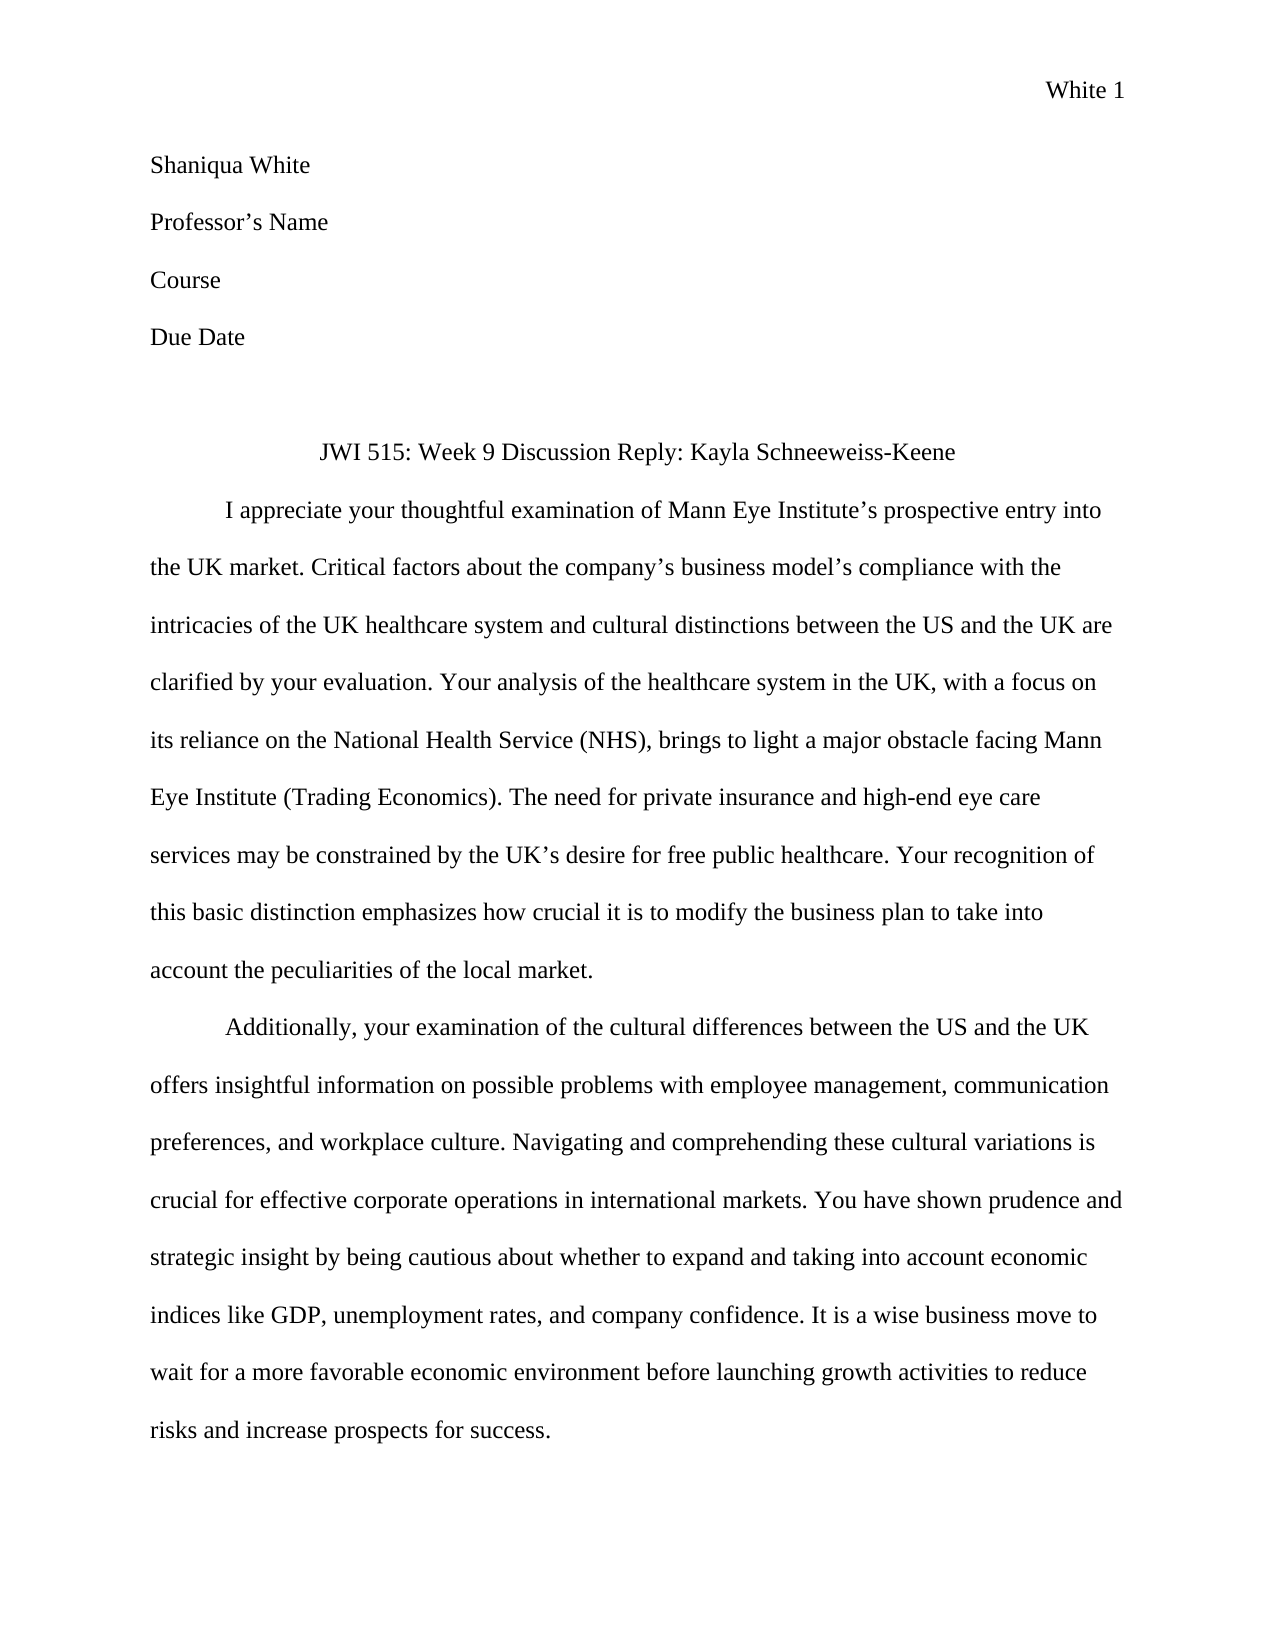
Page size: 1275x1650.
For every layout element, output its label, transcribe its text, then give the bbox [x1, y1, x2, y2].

text I appreciate your thoughtful examination of Mann Eye Institute’s prospective entry into the UK market. Critical factors about the company’s business model’s compliance with the intricacies of the UK healthcare system and cultural distinctions between the US and the UK are clarified by your evaluation. Your analysis of the healthcare system in the UK, with a focus on its reliance on the National Health Service (NHS), brings to light a major obstacle facing Mann Eye Institute (Trading Economics). The need for private insurance and high-end eye care services may be constrained by the UK’s desire for free public healthcare. Your recognition of this basic distinction emphasizes how crucial it is to modify the business plan to take into account the peculiarities of the local market. [150, 495, 1125, 984]
text Additionally, your examination of the cultural differences between the US and the UK offers insightful information on possible problems with employee management, communication preferences, and workplace culture. Navigating and comprehending these cultural variations is crucial for effective corporate operations in international markets. You have shown prudence and strategic insight by being cautious about whether to expand and taking into account economic indices like GDP, unemployment rates, and company confidence. It is a wise business move to wait for a more favorable economic environment before launching growth activities to reduce risks and increase prospects for success. [150, 1012, 1125, 1444]
text Course [150, 265, 1125, 294]
text JWI 515: Week 9 Discussion Reply: Kayla Schneeweiss-Keene [150, 437, 1125, 466]
text Due Date [150, 322, 1125, 351]
text Professor’s Name [150, 207, 1125, 236]
text Shaniqua White [150, 150, 1125, 179]
